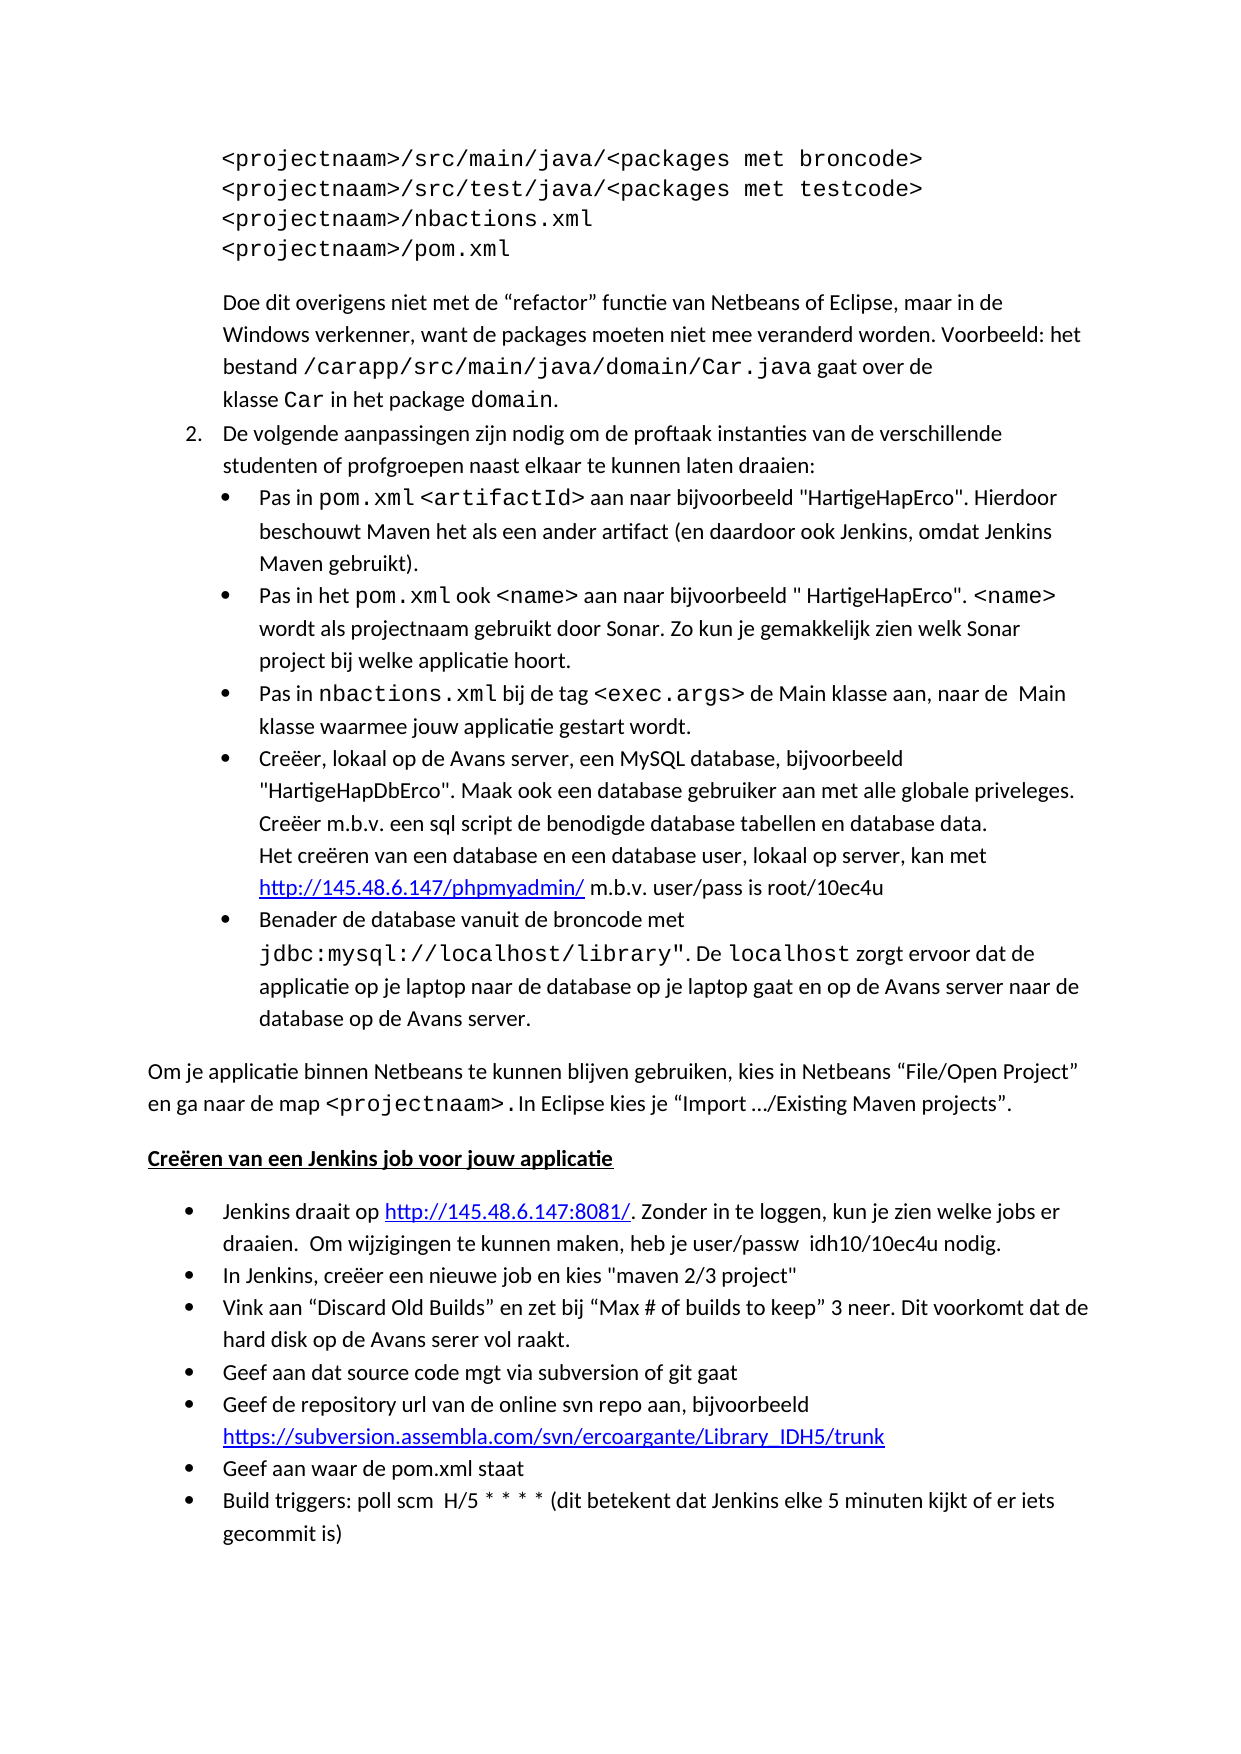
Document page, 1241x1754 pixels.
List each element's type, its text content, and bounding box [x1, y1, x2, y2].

list Pas in pom.xml <artifactId> aan naar bijvoorbeeld "HartigeHapErco". Hierdoor beschouwt Maven het als een ander artifact (en daardoor ook Jenkins, omdat Jenkins Maven gebruikt). [221, 483, 1093, 577]
list Build triggers: poll scm H/5 * * * * (dit betekent dat Jenkins elke 5 minuten kijkt of er iets gecommit is) [185, 1486, 1093, 1547]
list Geef aan waar de pom.xml staat [185, 1454, 1093, 1482]
list In Jenkins, creëer een nieuwe job en kies "maven 2/3 project" [185, 1261, 1093, 1289]
list Doe dit overigens niet met de “refactor” functie van Netbeans of Eclipse, maar in de Windows verkenner, want de packages moeten niet mee veranderd worden. Voorbeeld: het bestand /carapp/src/main/java/domain/Car.java gaat over de [223, 288, 1093, 381]
text <projectnaam>/src/main/java/<packages met broncode> <projectnaam>/src/test/java/<packages met testcode> <projectnaam>/nbactions.xml <projectnaam>/pom.xml [221, 148, 1093, 263]
list Jenkins draait op http://145.48.6.147:8081/. Zonder in te loggen, kun je zien welke jobs er draaien. Om wijzigingen te kunnen maken, heb je user/passw idh10/10ec4u nodig. [185, 1197, 1093, 1257]
list Benader de database vanuit de broncode met jdbc:mysql://localhost/library". De localhost zorgt ervoor dat de applicatie op je laptop naar de database op je laptop gaat en op de Avans server naar de database op de Avans server. [221, 905, 1093, 1032]
list Vink aan “Discard Old Builds” en zet bij “Max # of builds to keep” 3 neer. Dit voorkomt dat de hard disk op de Avans serer vol raakt. [185, 1293, 1093, 1353]
list Geef aan dat source code mgt via subversion of git gaat [185, 1358, 1093, 1386]
list De volgende aanpassingen zijn nodig om de proftaak instanties van de verschillende studenten of profgroepen naast elkaar te kunnen laten draaien: [185, 419, 1093, 479]
list Pas in nbactions.xml bij de tag <exec.args> de Main klasse aan, naar de Main klasse waarmee jouw applicatie gestart wordt. [221, 679, 1093, 740]
text Creëren van een Jenkins job voor jouw applicatie [148, 1144, 1093, 1172]
list Pas in het pom.xml ook <name> aan naar bijvoorbeeld " HartigeHapErco". <name> wordt als projectnaam gebruikt door Sonar. Zo kun je gemakkelijk zien welk Sonar project bij welke applicatie hoort. [221, 581, 1093, 675]
list Het creëren van een database en een database user, lokaal op server, kan met http://145.48.6.147/phpmyadmin/ m.b.v. user/pass is root/10ec4u [259, 841, 1093, 901]
text Om je applicatie binnen Netbeans te kunnen blijven gebruiken, kies in Netbeans “File/Open Project” en ga naar de map <projectnaam>.In Eclipse kies je “Import …/Existing Maven projects”. [148, 1057, 1093, 1118]
list Creëer, lokaal op de Avans server, een MySQL database, bijvoorbeeld "HartigeHapDbErco". Maak ook een database gebruiker aan met alle globale priveleges. Creëer m.b.v. een sql script de benodigde database tabellen en database data. [221, 744, 1093, 837]
list klasse Car in het package domain. [223, 386, 1093, 415]
list Geef de repository url van de online svn repo aan, bijvoorbeeld https://subversion.assembla.com/svn/ercoargante/Library_IDH5/trunk [185, 1390, 1093, 1450]
